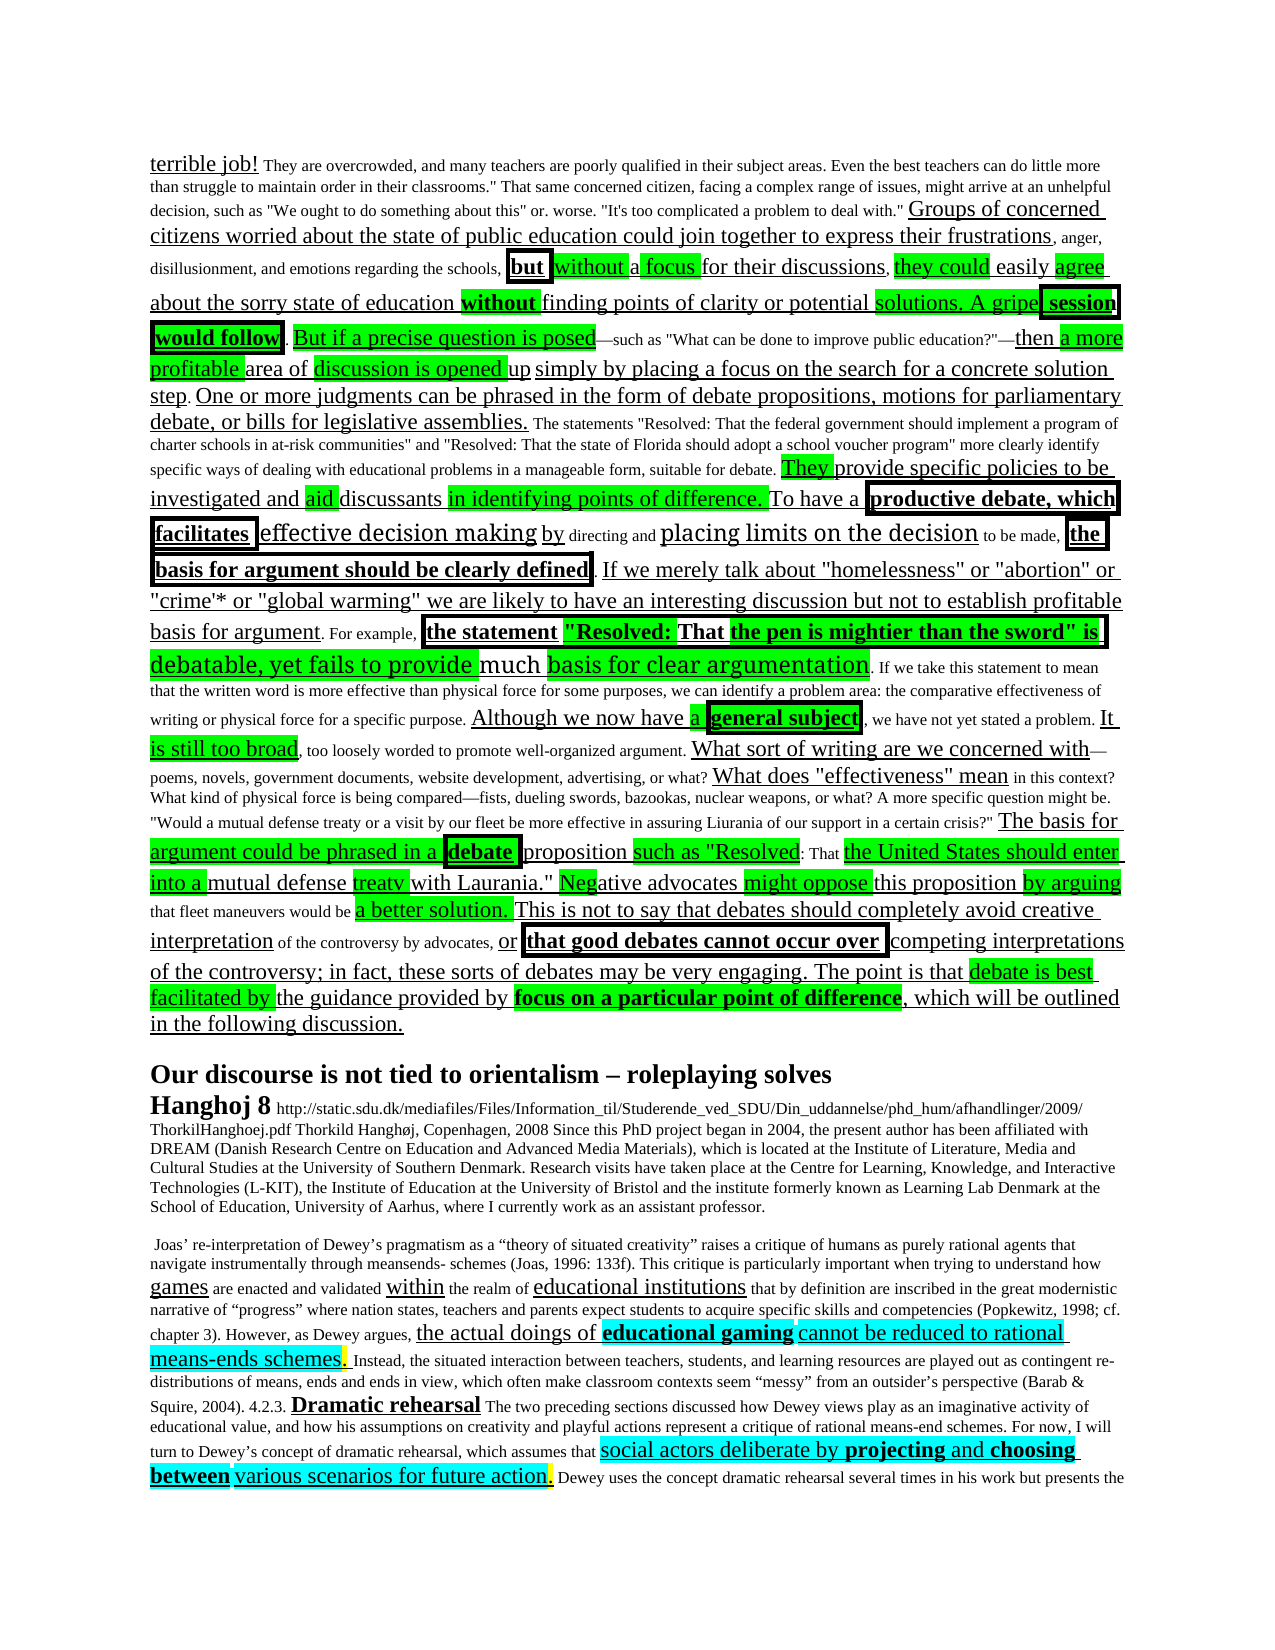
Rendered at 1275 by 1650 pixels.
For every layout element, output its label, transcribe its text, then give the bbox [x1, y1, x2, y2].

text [150, 1235, 1125, 1489]
text Hanghoj 8 http://static.sdu.dk/mediafiles/Files/Information_til/Studerende_ved_SDU/Din_uddannelse/phd_hum/afhandlinger/2009/ThorkilHanghoej.pdf Thorkild Hanghøj, Copenhagen, 2008 Since this PhD project began in 2004, the present author has been affiliated with DREAM (Danish Research Centre on Education and Advanced Media Materials), which is located at the Institute of Literature, Media and Cultural Studies at the University of Southern Denmark. Research visits have taken place at the Centre for Learning, Knowledge, and Interactive Technologies (L-KIT), the Institute of Education at the University of Bristol and the institute formerly known as Learning Lab Denmark at the School of Education, University of Aarhus, where I currently work as an assistant professor. [150, 1089, 1125, 1216]
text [150, 150, 1125, 950]
subtitle Our discourse is not tied to orientalism – roleplaying solves [150, 1058, 1125, 1089]
